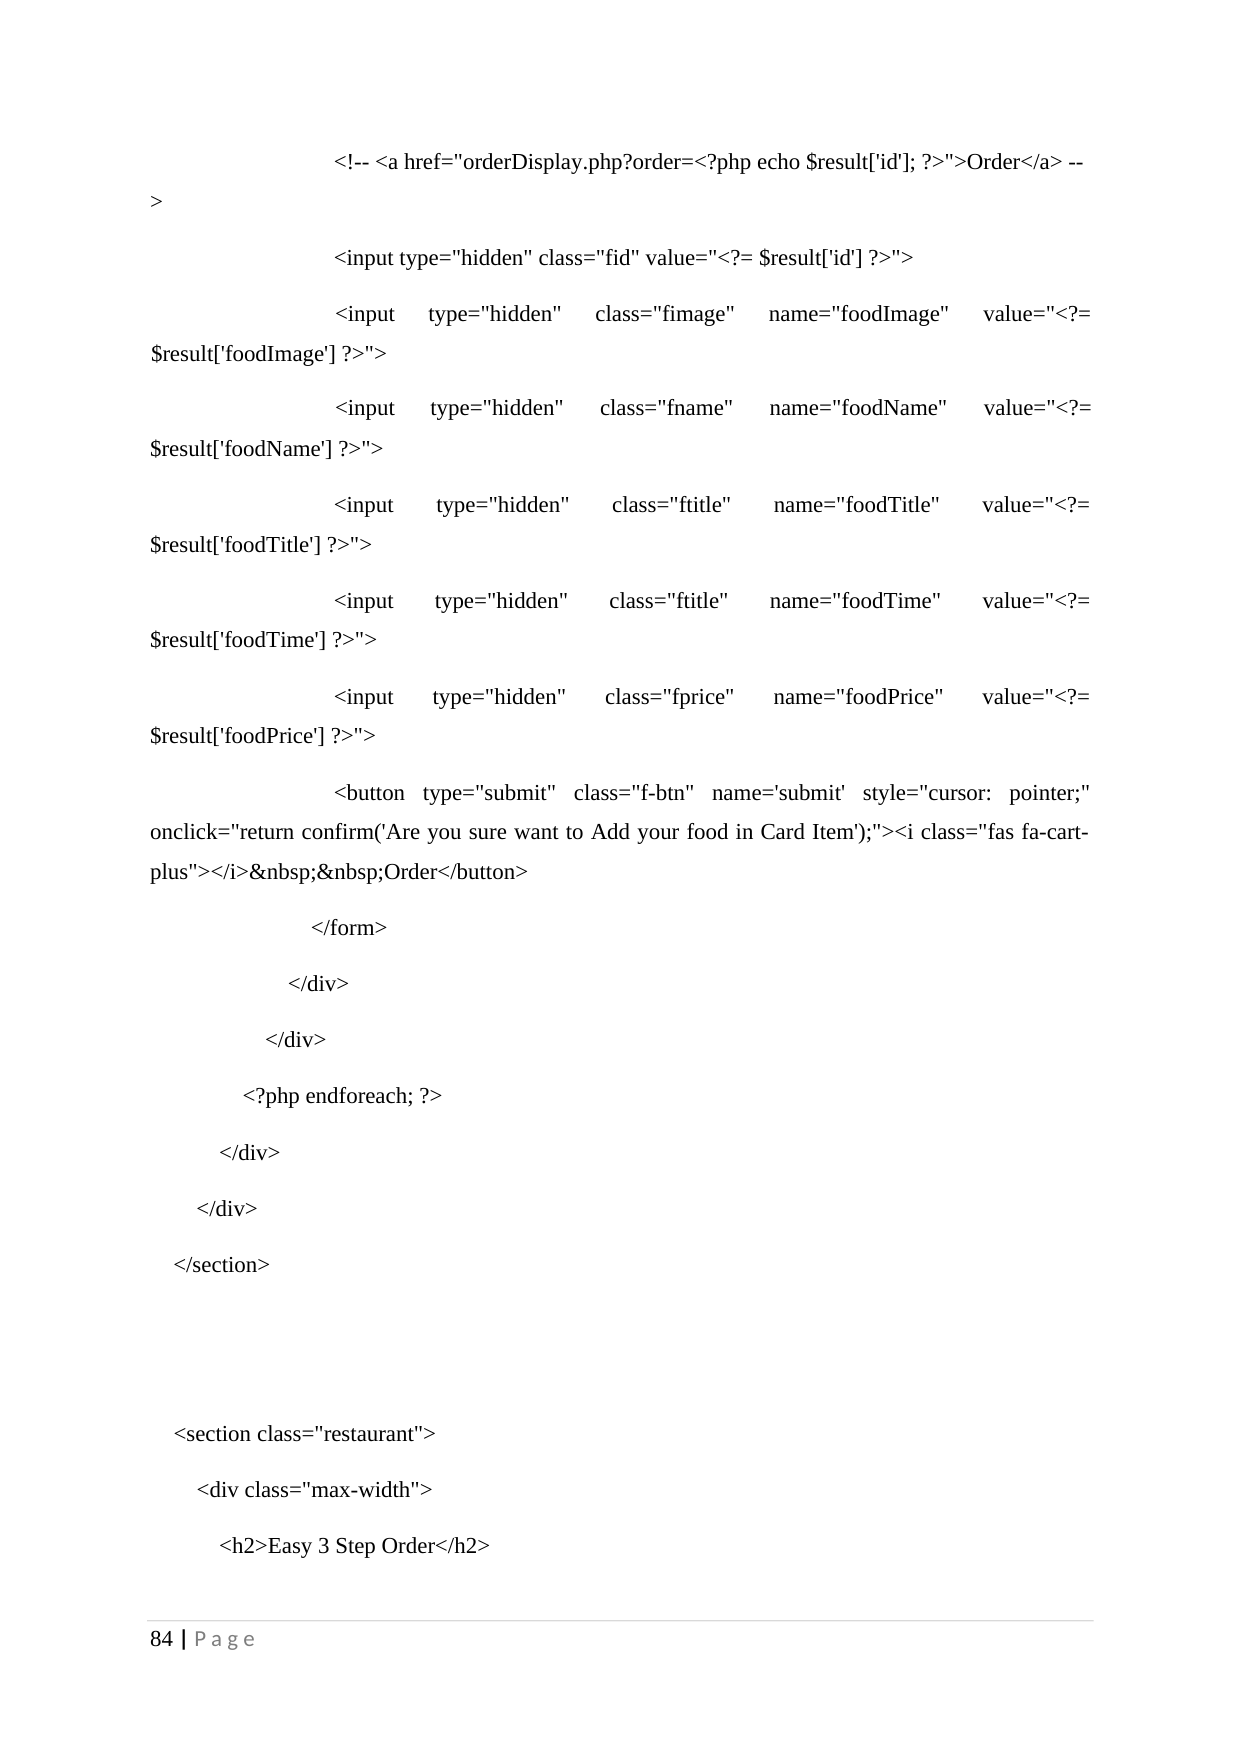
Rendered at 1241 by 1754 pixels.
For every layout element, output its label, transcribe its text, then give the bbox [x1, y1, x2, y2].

text <button type="submit" class="f-btn" name='submit' style="cursor: pointer;" onclick="return confirm('Are you sure want to Add your food in Card Item');"><i class="fas fa-cart- plus"></i>&nbsp;&nbsp;Order</button> [150, 779, 1091, 884]
text </div> [265, 1026, 1211, 1053]
text $result['foodName'] ?>"> [150, 435, 1211, 462]
text $result['foodTime'] ?>"> [150, 627, 1211, 653]
text <input type="hidden" class="ftitle" name="foodTitle" value="<?= [333, 491, 1211, 518]
text </form> [311, 914, 1211, 940]
text <section class="restaurant"> [133, 1420, 436, 1446]
text </section> [133, 1251, 310, 1278]
text </div> [288, 970, 1211, 997]
text <input type="hidden" class="ftitle" name="foodTime" value="<?= [333, 587, 1211, 613]
table_header type="hidden" [411, 301, 579, 333]
text <div class="max-width"> [133, 1476, 433, 1502]
text <!-- <a href="orderDisplay.php?order=<?php echo $result['id']; ?>">Order</a> -- [333, 148, 1211, 174]
table_header class="fimage" [580, 301, 752, 333]
table_cell type="hidden" [411, 334, 579, 422]
text <?php endforeach; ?> [133, 1082, 442, 1109]
table_header value="<?= [966, 301, 1097, 333]
text </div> [133, 1195, 320, 1221]
text $result['foodTitle'] ?>"> [150, 531, 1211, 557]
text <input type="hidden" class="fprice" name="foodPrice" value="<?= [333, 683, 1211, 709]
text > [150, 188, 1211, 214]
table_header <input [146, 301, 411, 333]
table_header name="foodImage" [752, 301, 966, 333]
table_cell class="fname" [580, 334, 752, 422]
text </div> [219, 1139, 1211, 1165]
text <h2>Easy 3 Step Order</h2> [219, 1532, 1211, 1559]
table_cell $result['foodImage'] ?>"> <input [146, 334, 411, 422]
text $result['foodPrice'] ?>"> [150, 722, 1211, 749]
table_cell name="foodName" [752, 334, 966, 422]
text <input type="hidden" class="fid" value="<?= $result['id'] ?>"> [333, 244, 1211, 270]
table_cell value="<?= [966, 334, 1097, 422]
